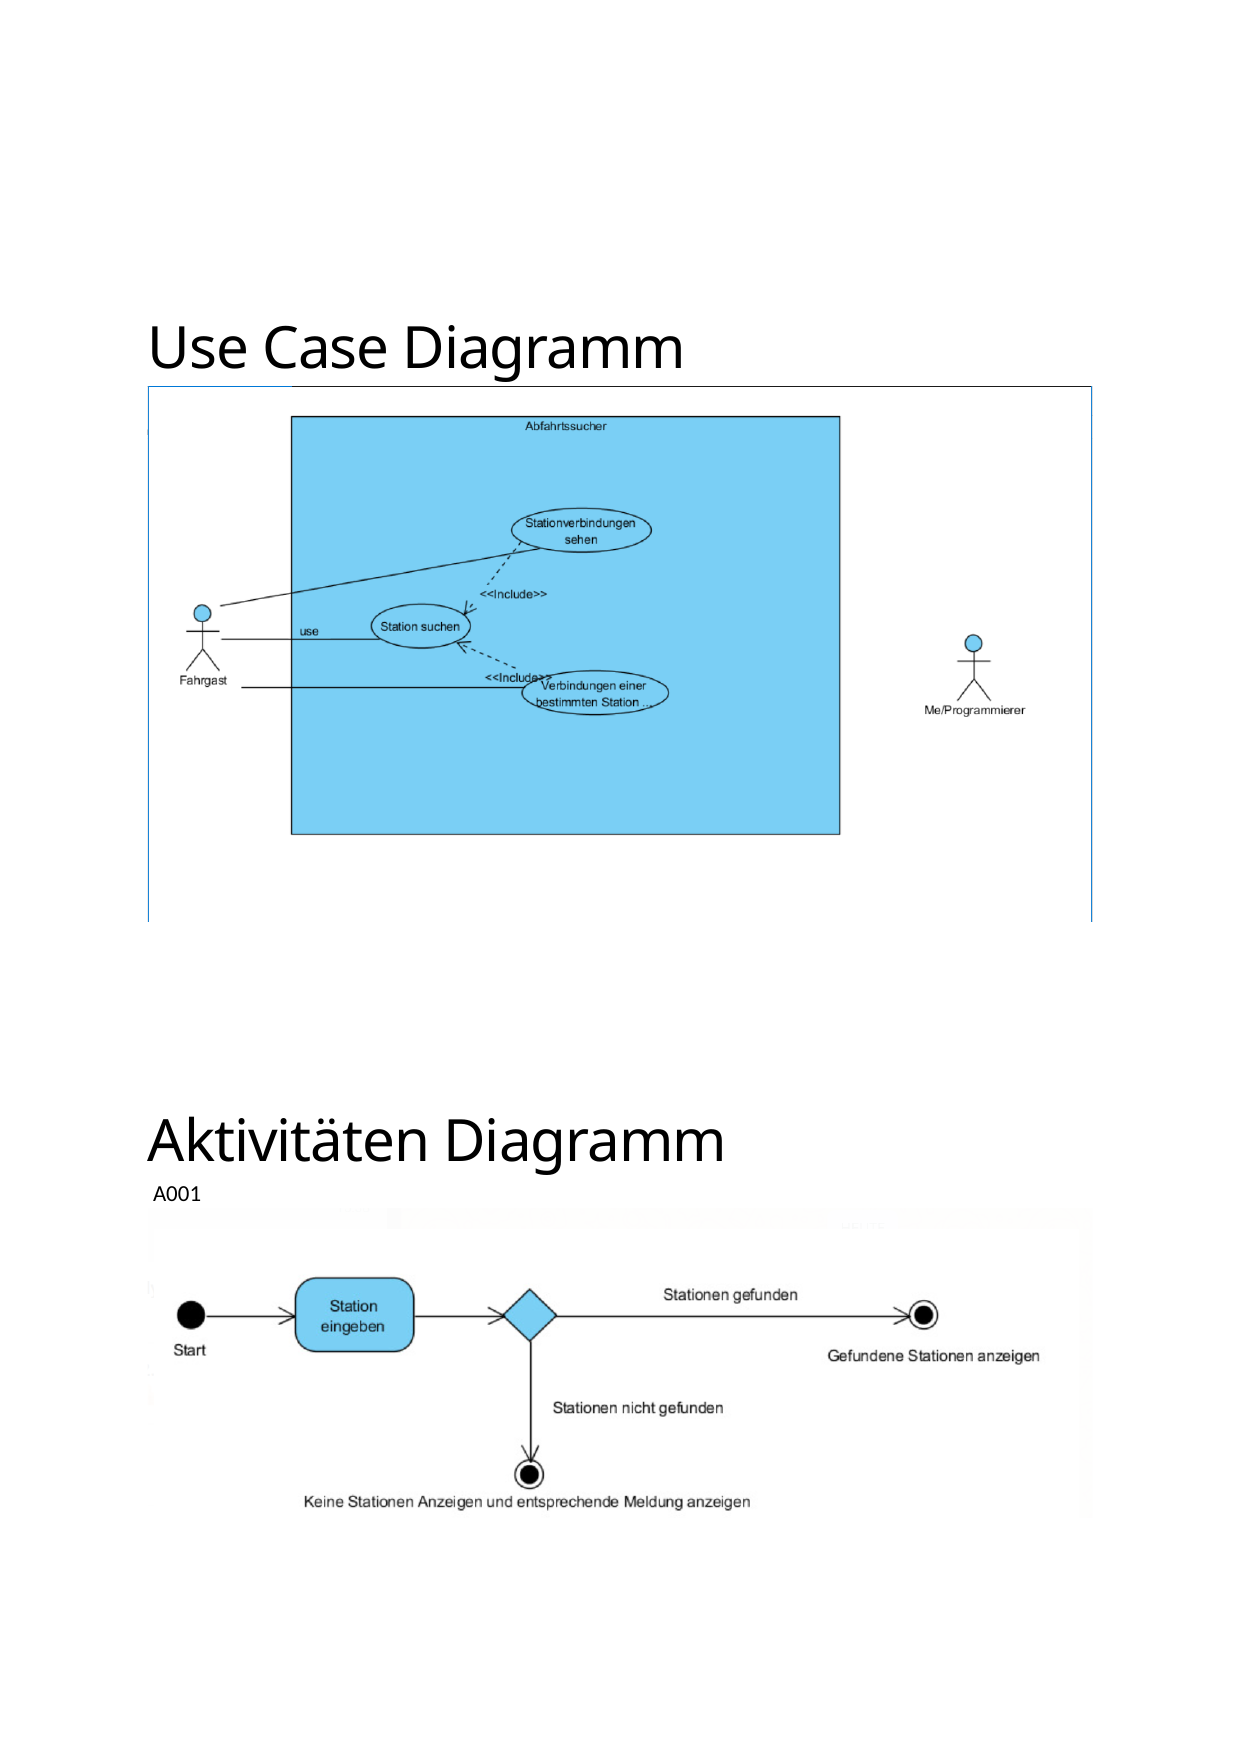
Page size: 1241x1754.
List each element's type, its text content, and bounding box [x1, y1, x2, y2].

title Use Case Diagramm [148, 307, 1093, 386]
title Aktivitäten Diagramm [148, 1099, 1093, 1179]
text A001 [148, 1179, 1093, 1208]
picture [147, 386, 1093, 922]
picture [147, 1208, 1093, 1518]
